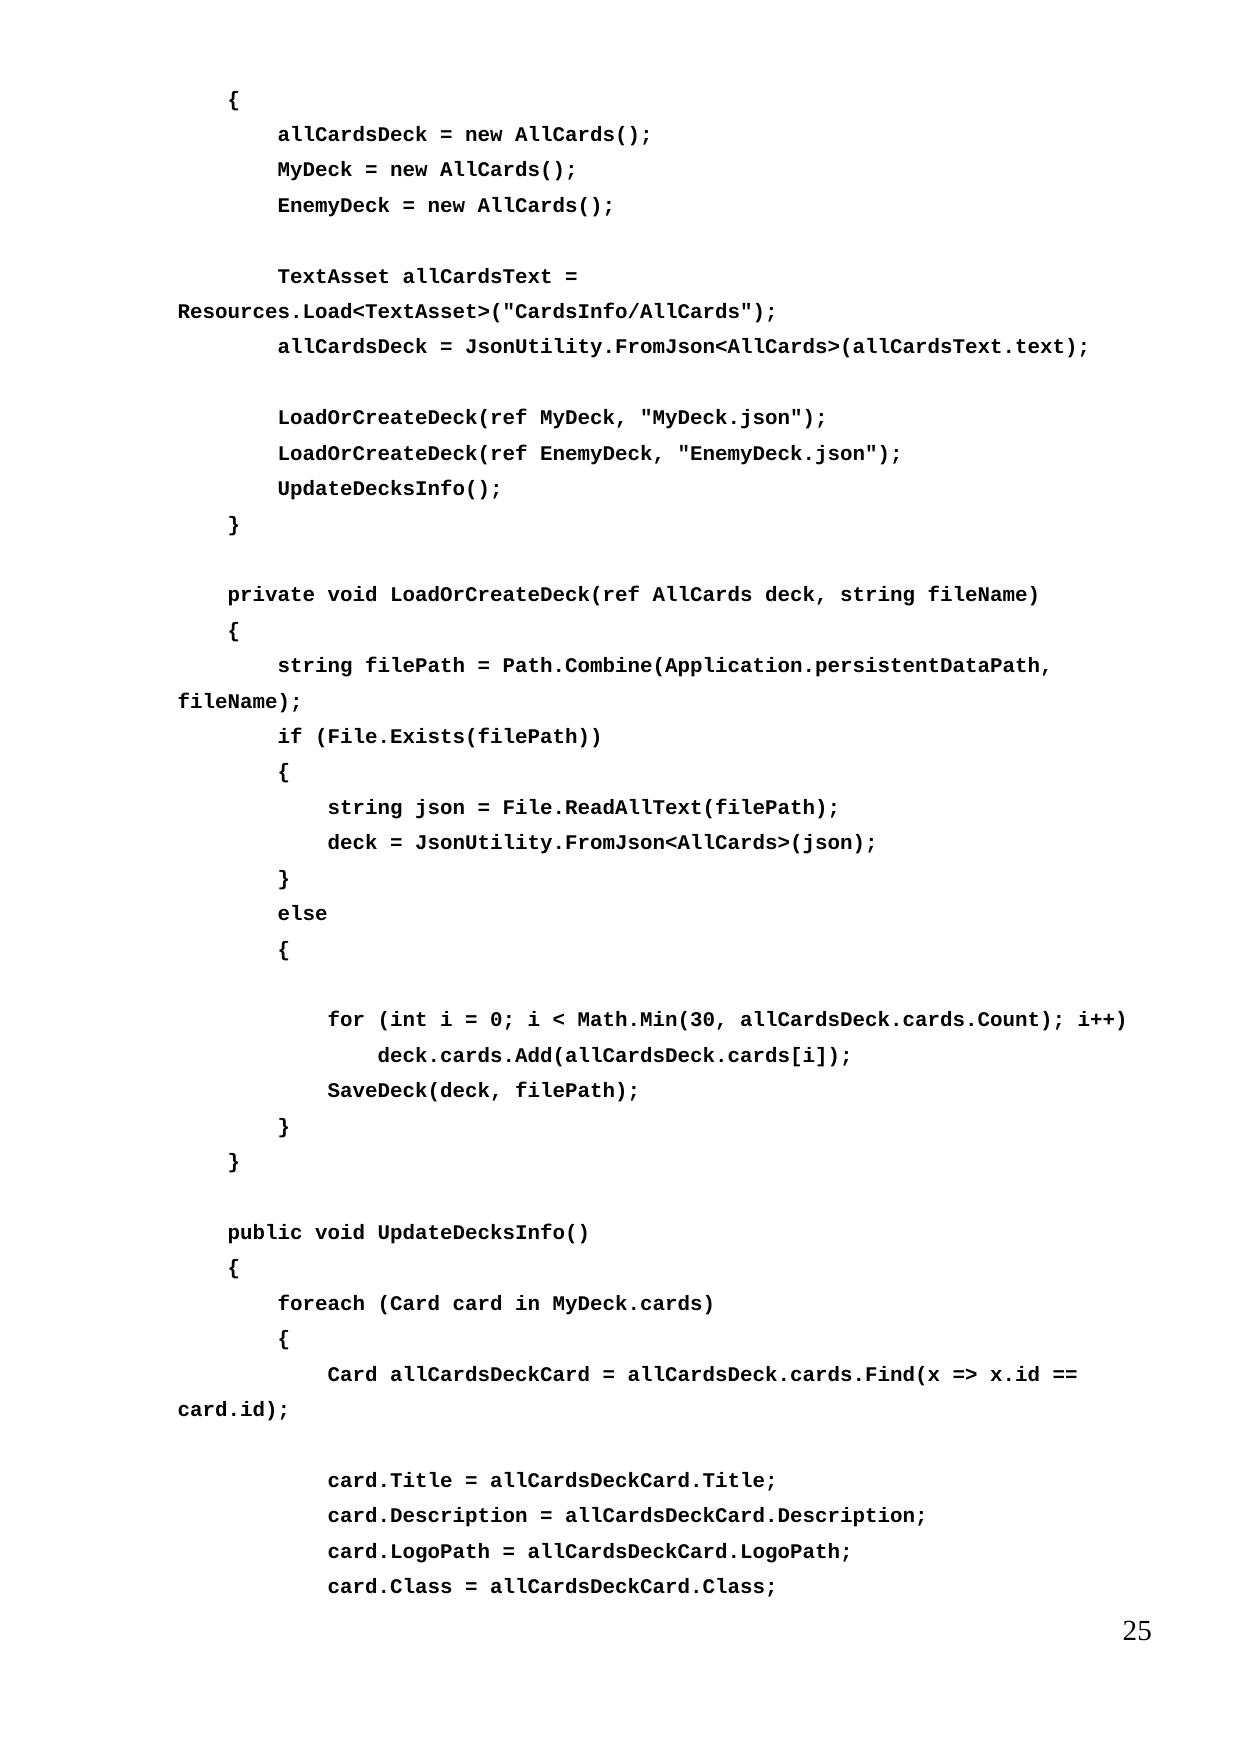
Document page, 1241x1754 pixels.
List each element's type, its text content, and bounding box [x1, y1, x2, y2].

text SaveDeck(deck, filePath); [177, 1080, 1152, 1104]
text else [177, 903, 1152, 927]
text { [177, 89, 1152, 112]
text deck.cards.Add(allCardsDeck.cards[i]); [177, 1045, 1152, 1068]
text public void UpdateDecksInfo() [177, 1222, 1152, 1246]
text string filePath = Path.Combine(Application.persistentDataPath, fileName); [177, 655, 1152, 714]
text LoadOrCreateDeck(ref EnemyDeck, "EnemyDeck.json"); [177, 443, 1152, 466]
text } [177, 1116, 1152, 1139]
text card.Title = allCardsDeckCard.Title; [177, 1470, 1152, 1493]
text private void LoadOrCreateDeck(ref AllCards deck, string fileName) [177, 584, 1152, 608]
text Card allCardsDeckCard = allCardsDeck.cards.Find(x => x.id == card.id); [177, 1364, 1152, 1423]
text MyDeck = new AllCards(); [177, 159, 1152, 183]
text } [177, 1151, 1152, 1175]
text card.Class = allCardsDeckCard.Class; [177, 1576, 1152, 1600]
text { [177, 620, 1152, 643]
text foreach (Card card in MyDeck.cards) [177, 1293, 1152, 1316]
text card.LogoPath = allCardsDeckCard.LogoPath; [177, 1541, 1152, 1564]
text allCardsDeck = new AllCards(); [177, 124, 1152, 148]
text EnemyDeck = new AllCards(); [177, 195, 1152, 218]
text allCardsDeck = JsonUtility.FromJson<AllCards>(allCardsText.text); [177, 337, 1152, 360]
text if (File.Exists(filePath)) [177, 726, 1152, 750]
text { [177, 939, 1152, 962]
text card.Description = allCardsDeckCard.Description; [177, 1505, 1152, 1529]
text { [177, 762, 1152, 785]
text { [177, 1257, 1152, 1281]
text } [177, 514, 1152, 537]
text deck = JsonUtility.FromJson<AllCards>(json); [177, 832, 1152, 856]
text LoadOrCreateDeck(ref MyDeck, "MyDeck.json"); [177, 407, 1152, 431]
text for (int i = 0; i < Math.Min(30, allCardsDeck.cards.Count); i++) [177, 1009, 1152, 1033]
text { [177, 1328, 1152, 1352]
text string json = File.ReadAllText(filePath); [177, 797, 1152, 821]
text } [177, 868, 1152, 891]
text TextAsset allCardsText = Resources.Load<TextAsset>("CardsInfo/AllCards"); [177, 266, 1152, 325]
text UpdateDecksInfo(); [177, 478, 1152, 502]
